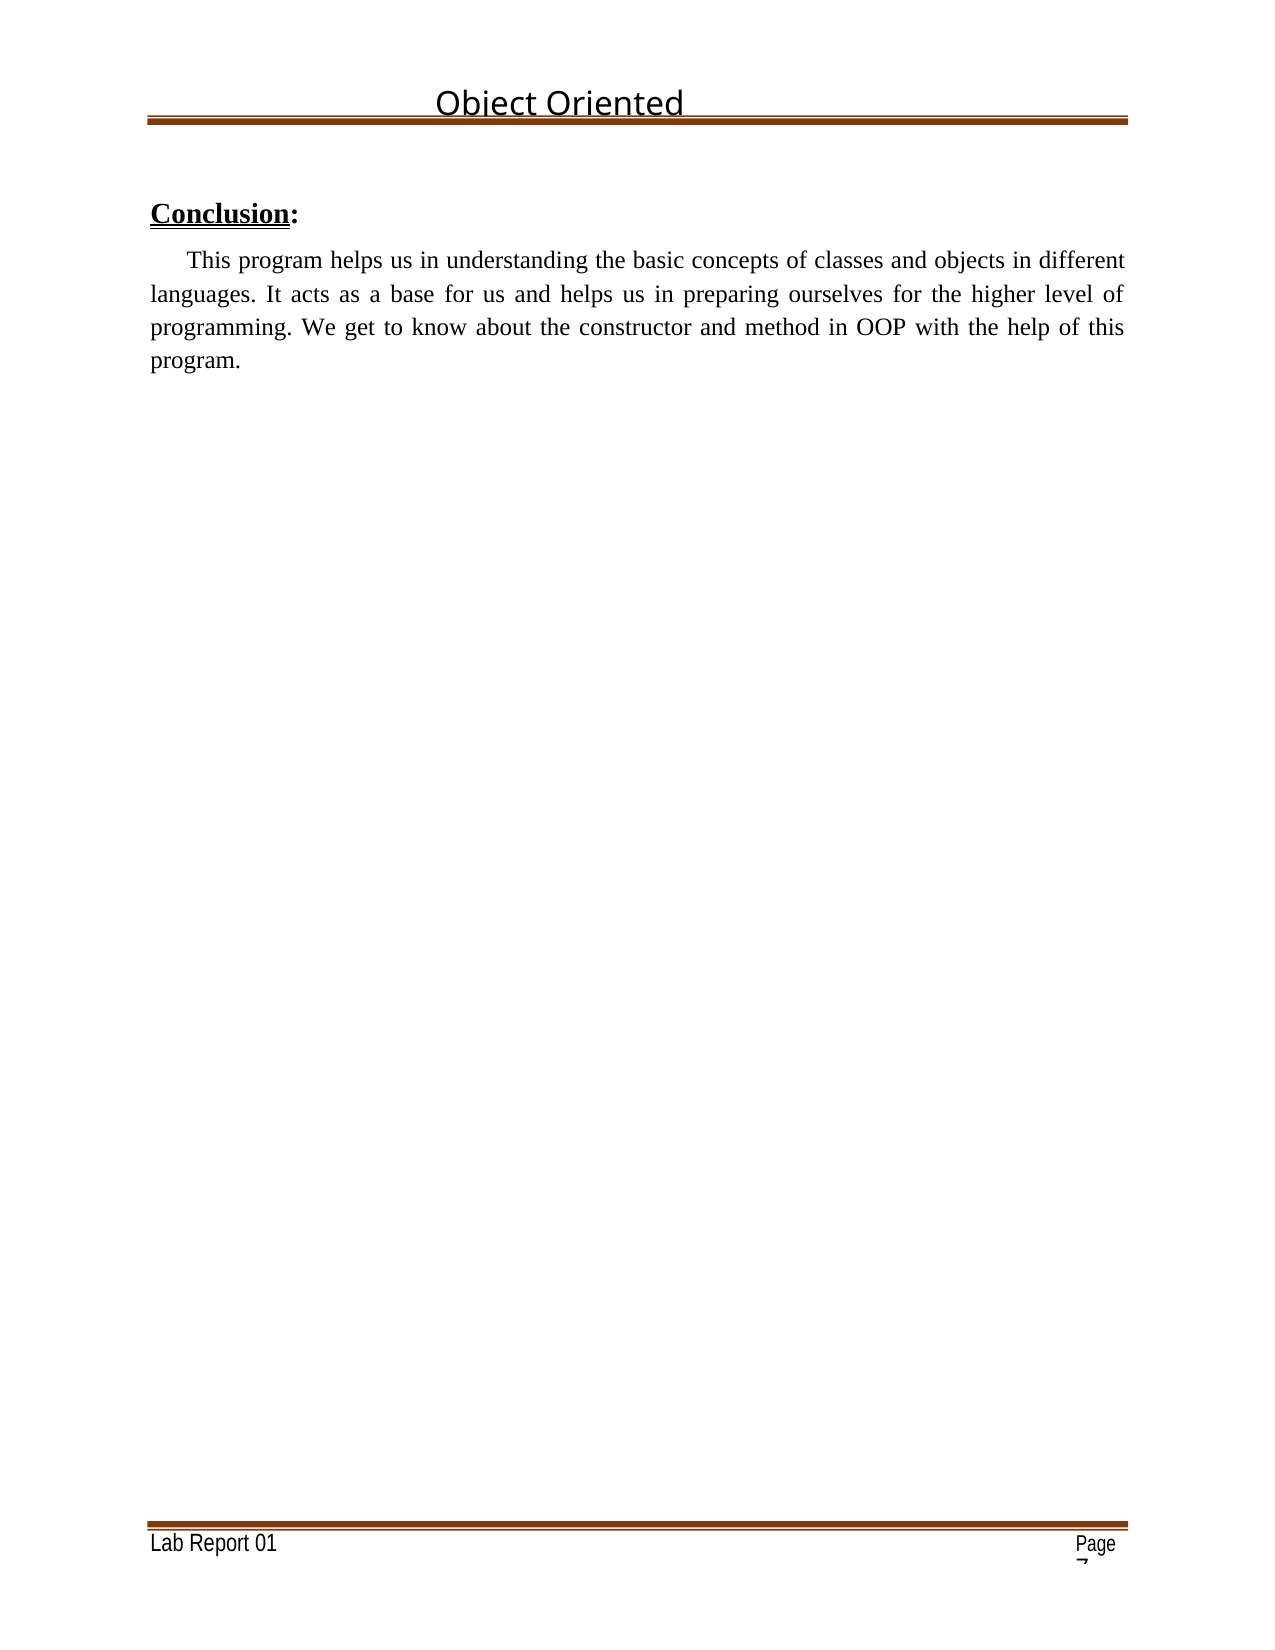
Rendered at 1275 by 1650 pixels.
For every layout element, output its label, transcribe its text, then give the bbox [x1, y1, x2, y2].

text This program helps us in understanding the basic concepts of classes and objects in different languages. It acts as a base for us and helps us in preparing ourselves for the higher level of programming. We get to know about the constructor and method in OOP with the help of this program. [150, 246, 1126, 373]
text Conclusion: [150, 196, 1235, 229]
